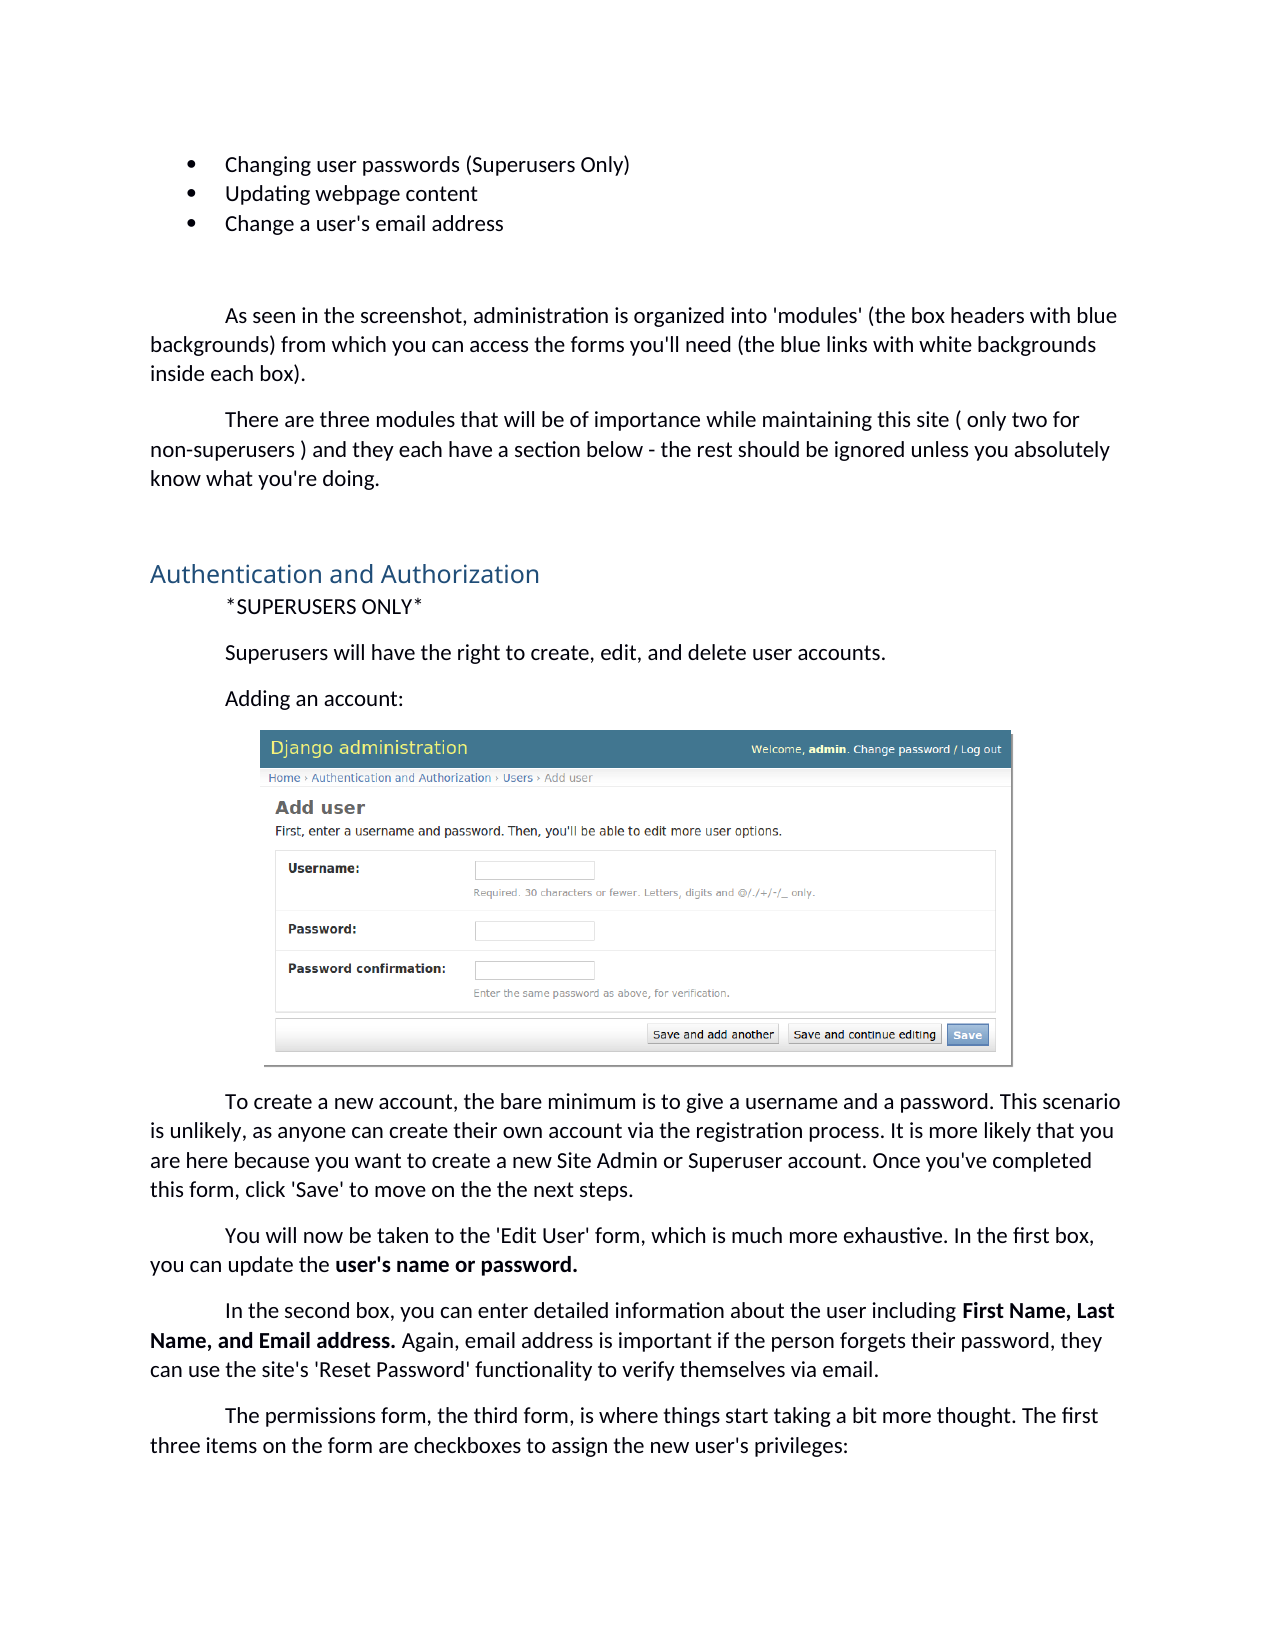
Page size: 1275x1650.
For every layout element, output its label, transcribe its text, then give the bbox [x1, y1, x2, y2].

text *SUPERUSERS ONLY* [150, 592, 1125, 620]
text In the second box, you can enter detailed information about the user including First Name, Last Name, and Email address. Again, email address is important if the person forgets their password, they can use the site's 'Reset Password' functionality to verify themselves via email. [150, 1297, 1125, 1383]
list Updating webpage content [187, 179, 1125, 207]
list Changing user passwords (Superusers Only) [187, 150, 1125, 178]
text As seen in the screenshot, administration is organized into 'modules' (the box headers with blue backgrounds) from which you can access the forms you'll need (the blue links with white backgrounds inside each box). [150, 301, 1125, 388]
picture [260, 730, 1011, 1065]
text You will now be taken to the 'Edit User' form, which is much more exhaustive. In the first box, you can update the user's name or password. [150, 1221, 1125, 1278]
text The permissions form, the third form, is where things start taking a bit more thought. The first three items on the form are checkboxes to assign the new user's privileges: [150, 1401, 1125, 1459]
list Change a user's email address [187, 209, 1125, 237]
text To create a new account, the bare minimum is to give a username and a password. This scenario is unlikely, as anyone can create their own account via the registration process. It is more likely that you are here because you want to create a new Site Admin or Superuser account. Once you've completed this form, click 'Save' to move on the the next steps. [150, 1087, 1125, 1203]
subtitle Authentication and Authorization [150, 556, 1125, 591]
text There are three modules that will be of importance while maintaining this site ( only two for non-superusers ) and they each have a section below - the rest should be ignored unless you absolutely know what you're doing. [150, 406, 1125, 492]
text Superusers will have the right to create, edit, and delete user accounts. [150, 638, 1125, 666]
text Adding an account: [150, 684, 1125, 712]
